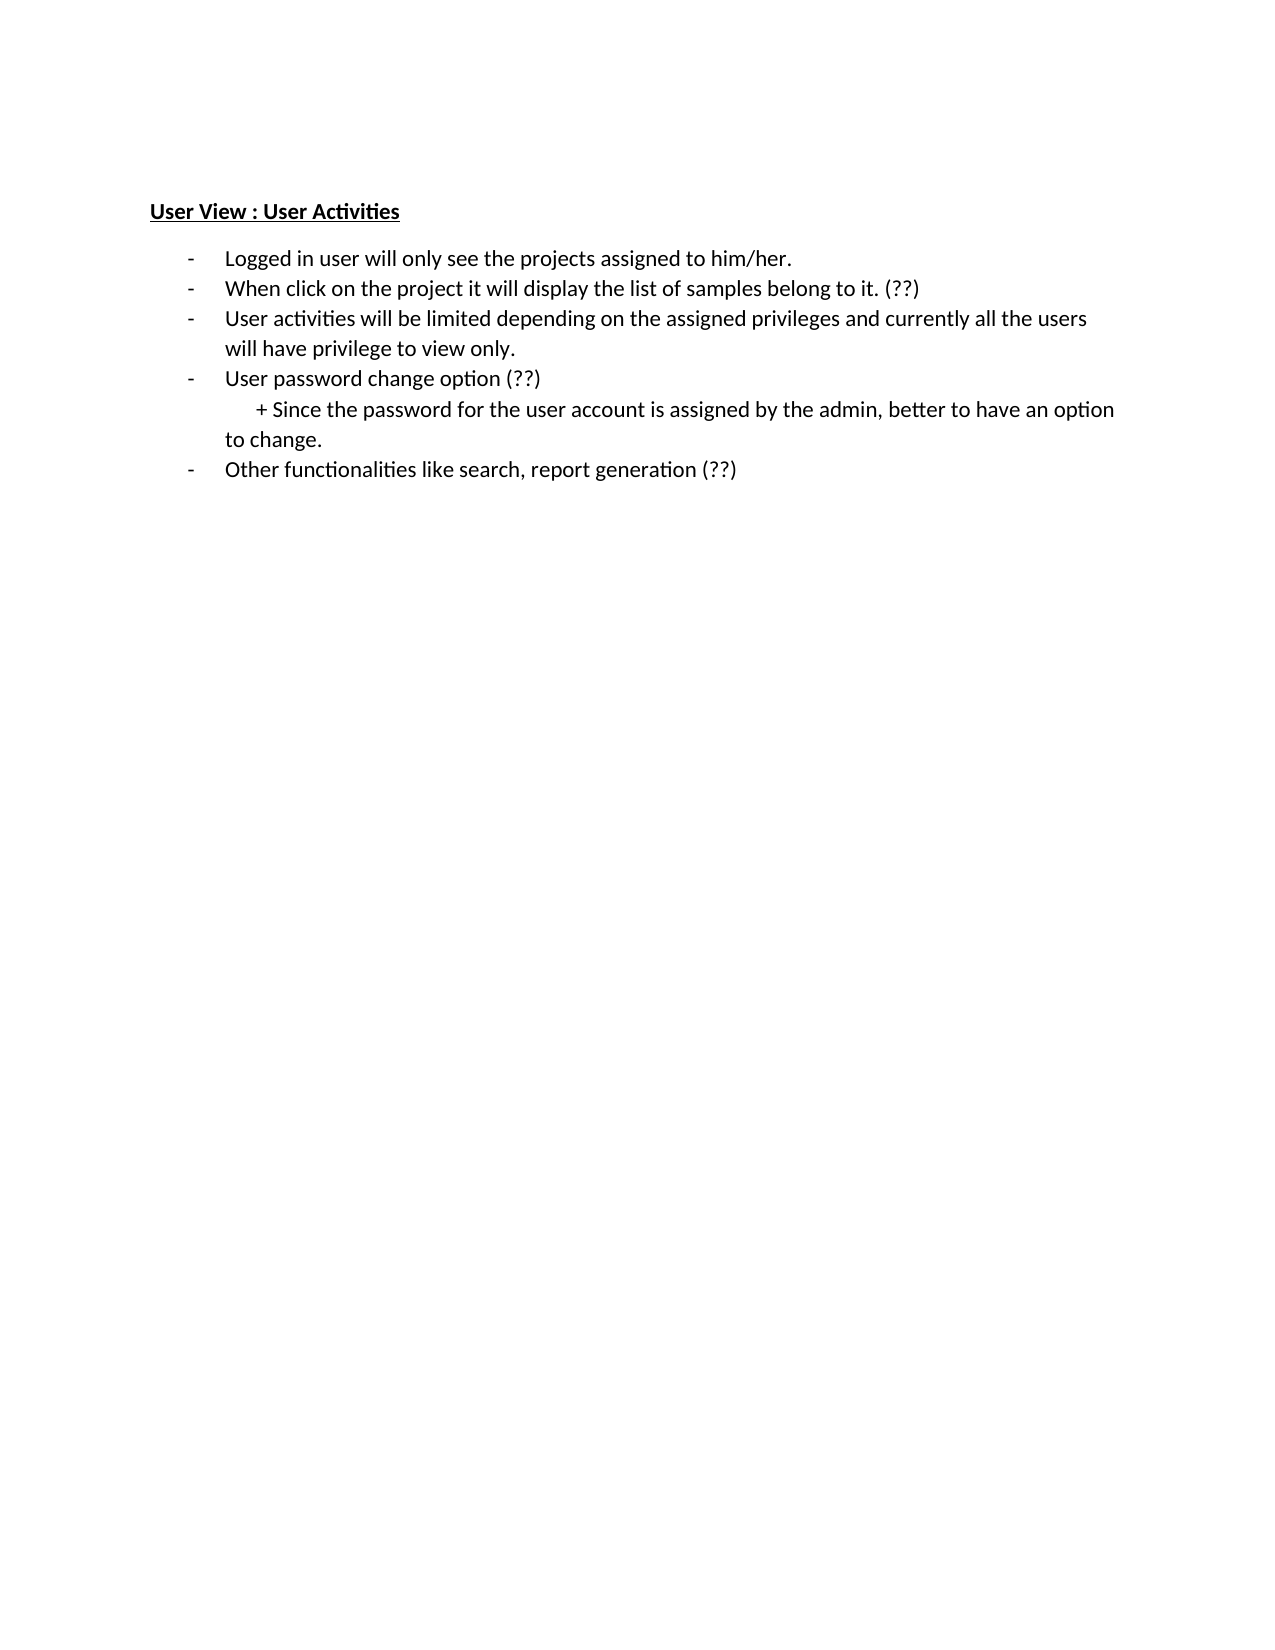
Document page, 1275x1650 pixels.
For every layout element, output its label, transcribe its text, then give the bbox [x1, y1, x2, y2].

list Logged in user will only see the projects assigned to him/her. [187, 244, 1125, 272]
list + Since the password for the user account is assigned by the admin, better to have an option to change. [225, 395, 1125, 453]
list When click on the project it will display the list of samples belong to it. (??) [187, 274, 1125, 302]
list Other functionalities like search, report generation (??) [187, 455, 1125, 483]
text User View : User Activities [150, 197, 1125, 225]
list User password change option (??) [187, 364, 1125, 393]
list User activities will be limited depending on the assigned privileges and currently all the users will have privilege to view only. [187, 304, 1125, 362]
